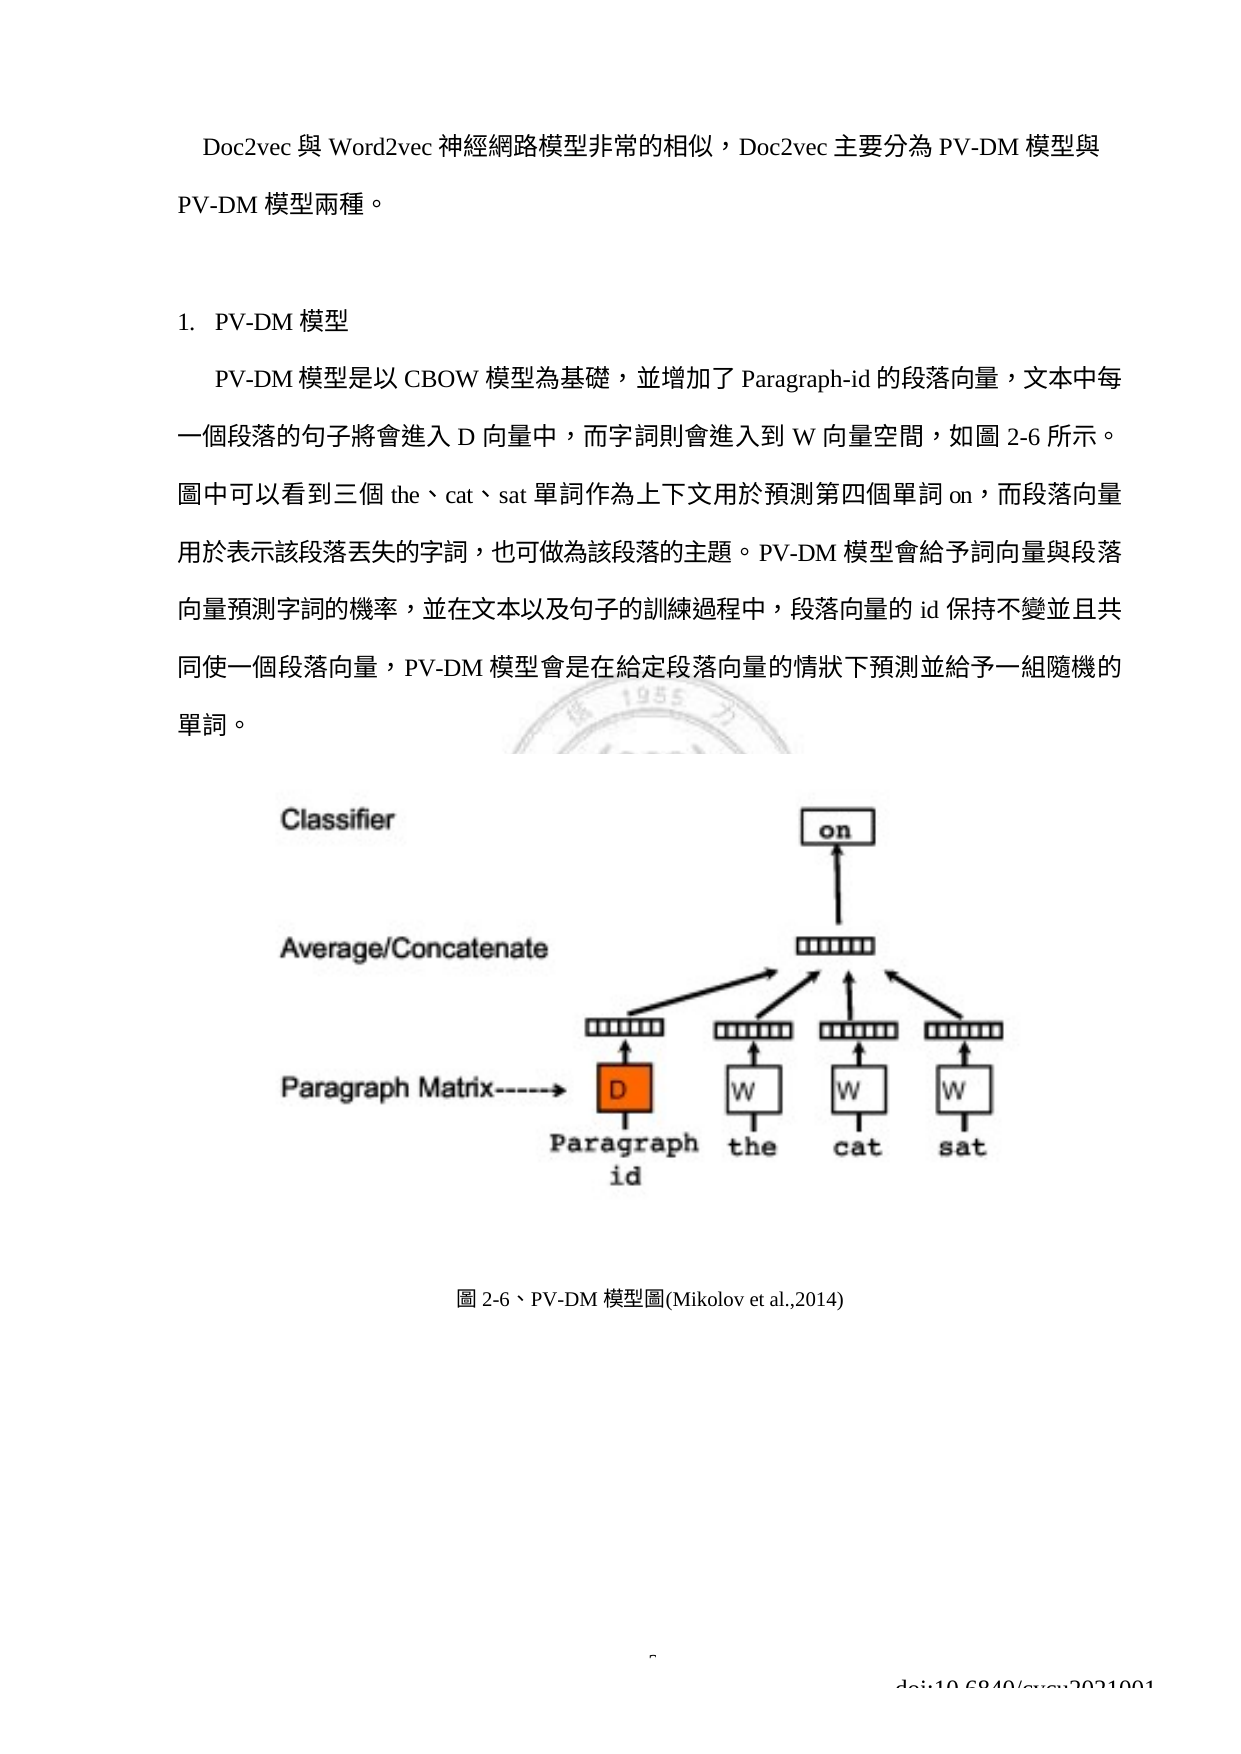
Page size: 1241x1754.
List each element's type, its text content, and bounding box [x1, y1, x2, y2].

text 圖 2-6、PV-DM 模型圖(Mikolov et al.,2014) [196, 1282, 1104, 1313]
text PV-DM 模型兩種。 [177, 184, 1159, 221]
text Doc2vec 與 Word2vec 神經網路模型非常的相似，Doc2vec 主要分為PV-DM 模型與 [202, 127, 1159, 163]
list PV-DM 模型 [177, 301, 1159, 337]
picture [258, 742, 1041, 1216]
text PV-DM 模型是以 CBOW 模型為基礎，並增加了Paragraph-id 的段落向量，文本中每一個段落的句子將會進入 D 向量中，而字詞則會進入到 W 向量空間，如圖 2-6 所示。圖中可以看到三個the、cat、sat 單詞作為上下文用於預測第四個單詞on，而段落向量用於表示該段落丟失的字詞，也可做為該段落的主題。PV-DM 模型會給予詞向量與段落向量預測字詞的機率，並在文本以及句子的訓練過程中，段落向量的 id 保持不變並且共同使一個段落向量，PV-DM 模型會是在給定段落向量的情狀下預測並給予一組隨機的單詞。 [177, 358, 1122, 742]
